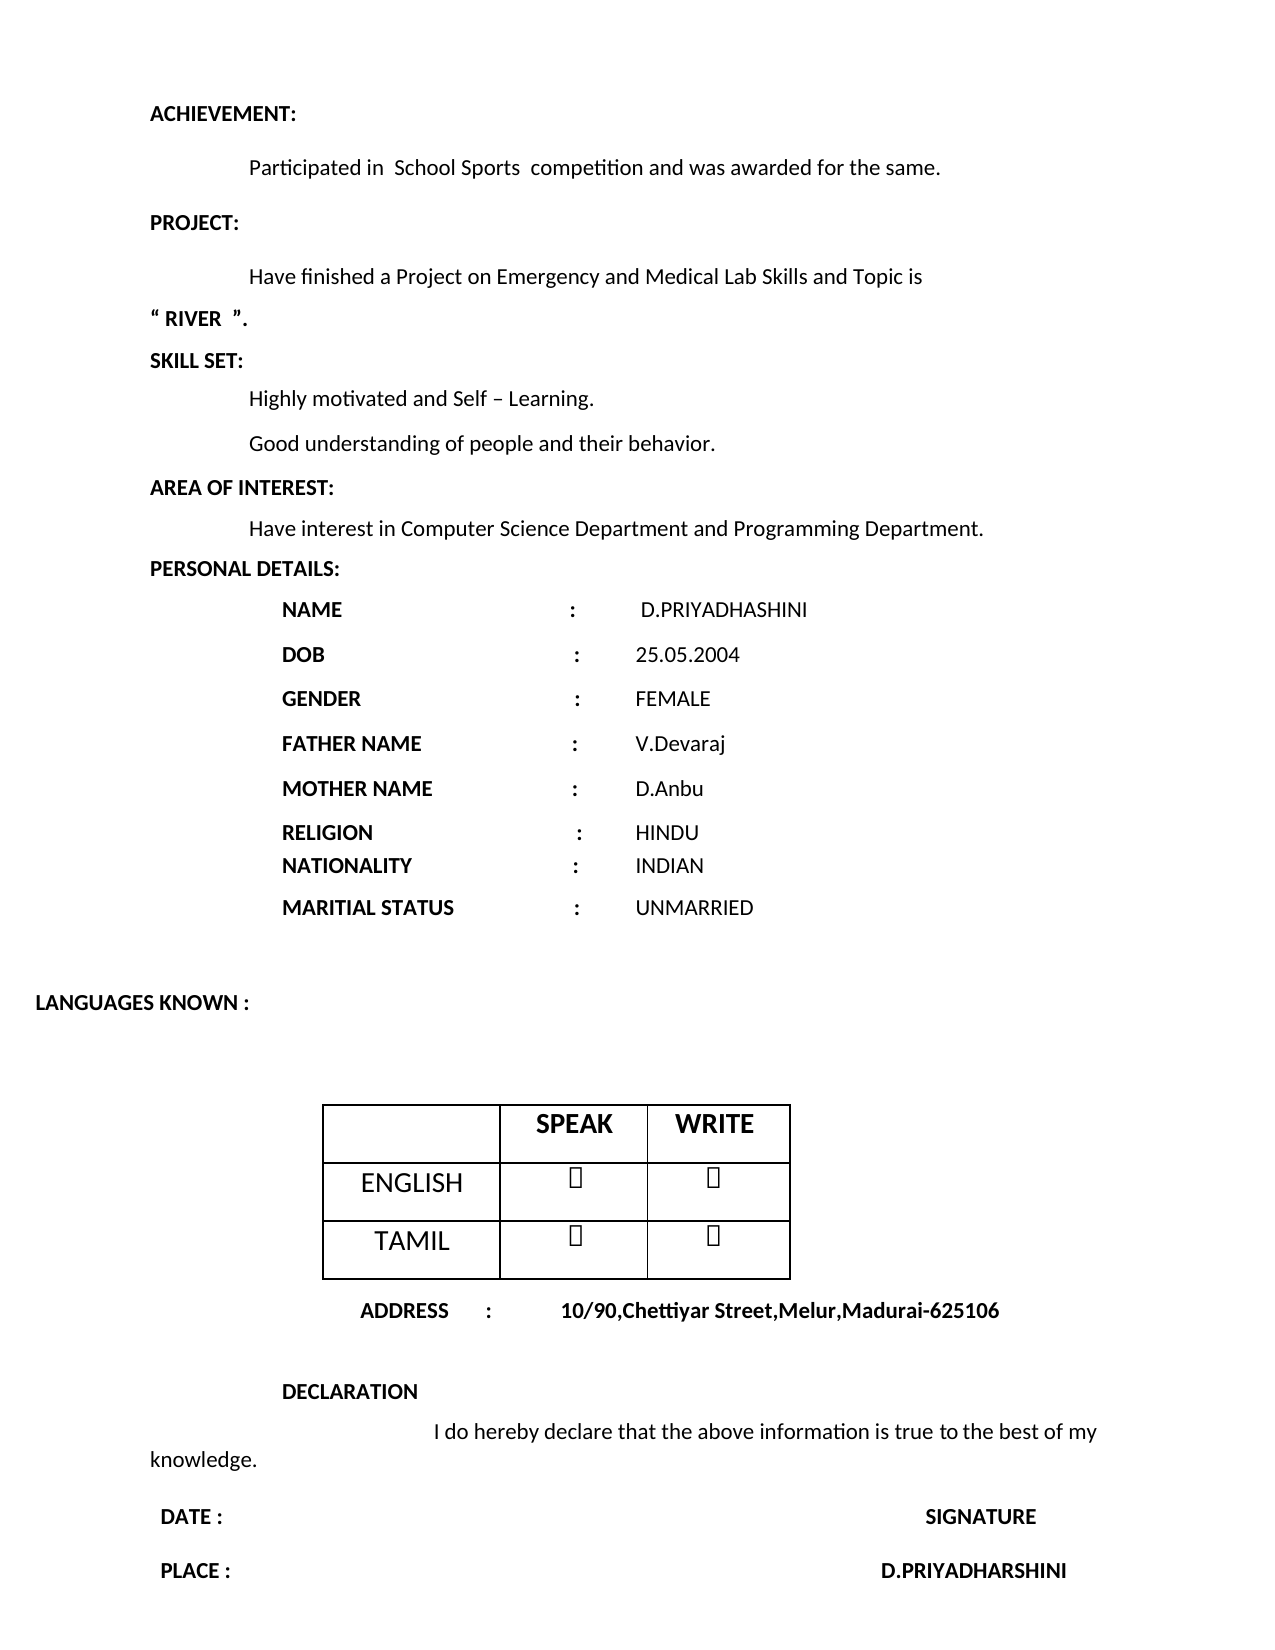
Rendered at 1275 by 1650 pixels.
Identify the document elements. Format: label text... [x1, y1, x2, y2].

text DOB : 25.05.2004 [282, 640, 1256, 668]
text GENDER : FEMALE [282, 684, 1256, 712]
table_cell  [501, 1222, 647, 1278]
table_header SPEAK [501, 1106, 647, 1162]
subtitle SKILL SET: [150, 346, 284, 374]
subtitle “ RIVER ”. [150, 304, 284, 332]
subtitle PROJECT: [150, 208, 1256, 236]
text Have interest in Computer Science Department and Programming Department. [249, 514, 1256, 542]
subtitle DATE : SIGNATURE [160, 1502, 1256, 1530]
text Highly motivated and Self – Learning. [249, 384, 1256, 412]
table_cell  [501, 1164, 647, 1220]
text NAME : D.PRIYADHASHINI [282, 595, 1256, 623]
table_header WRITE [648, 1106, 789, 1162]
text I do hereby declare that the above information is true to the best of my knowledge. [150, 1417, 1123, 1473]
text NATIONALITY : INDIAN [282, 851, 1256, 879]
table_cell TAMIL [324, 1222, 499, 1278]
subtitle PERSONAL DETAILS: [150, 554, 1256, 582]
text MOTHER NAME : D.Anbu [282, 774, 827, 802]
subtitle DECLARATION [282, 1377, 1256, 1405]
subtitle AREA OF INTEREST: [150, 473, 1256, 501]
table_header [324, 1106, 499, 1162]
table_cell  [648, 1164, 789, 1220]
table_cell ENGLISH [324, 1164, 499, 1220]
subtitle ACHIEVEMENT: [150, 99, 1256, 127]
text Participated in School Sports competition and was awarded for the same. [150, 153, 1123, 181]
text FATHER NAME : V.Devaraj [282, 729, 827, 757]
text Have finished a Project on Emergency and Medical Lab Skills and Topic is [249, 262, 1256, 290]
text RELIGION : HINDU [282, 818, 827, 846]
text ADDRESS : 10/90,Chettiyar Street,Melur,Madurai-625106 [35, 1296, 1256, 1324]
text PLACE : D.PRIYADHARSHINI [85, 1556, 1109, 1584]
subtitle LANGUAGES KNOWN : [35, 988, 1256, 1016]
text Good understanding of people and their behavior. [249, 429, 1256, 457]
text MARITIAL STATUS : UNMARRIED [282, 893, 1256, 921]
table_cell  [648, 1222, 789, 1278]
